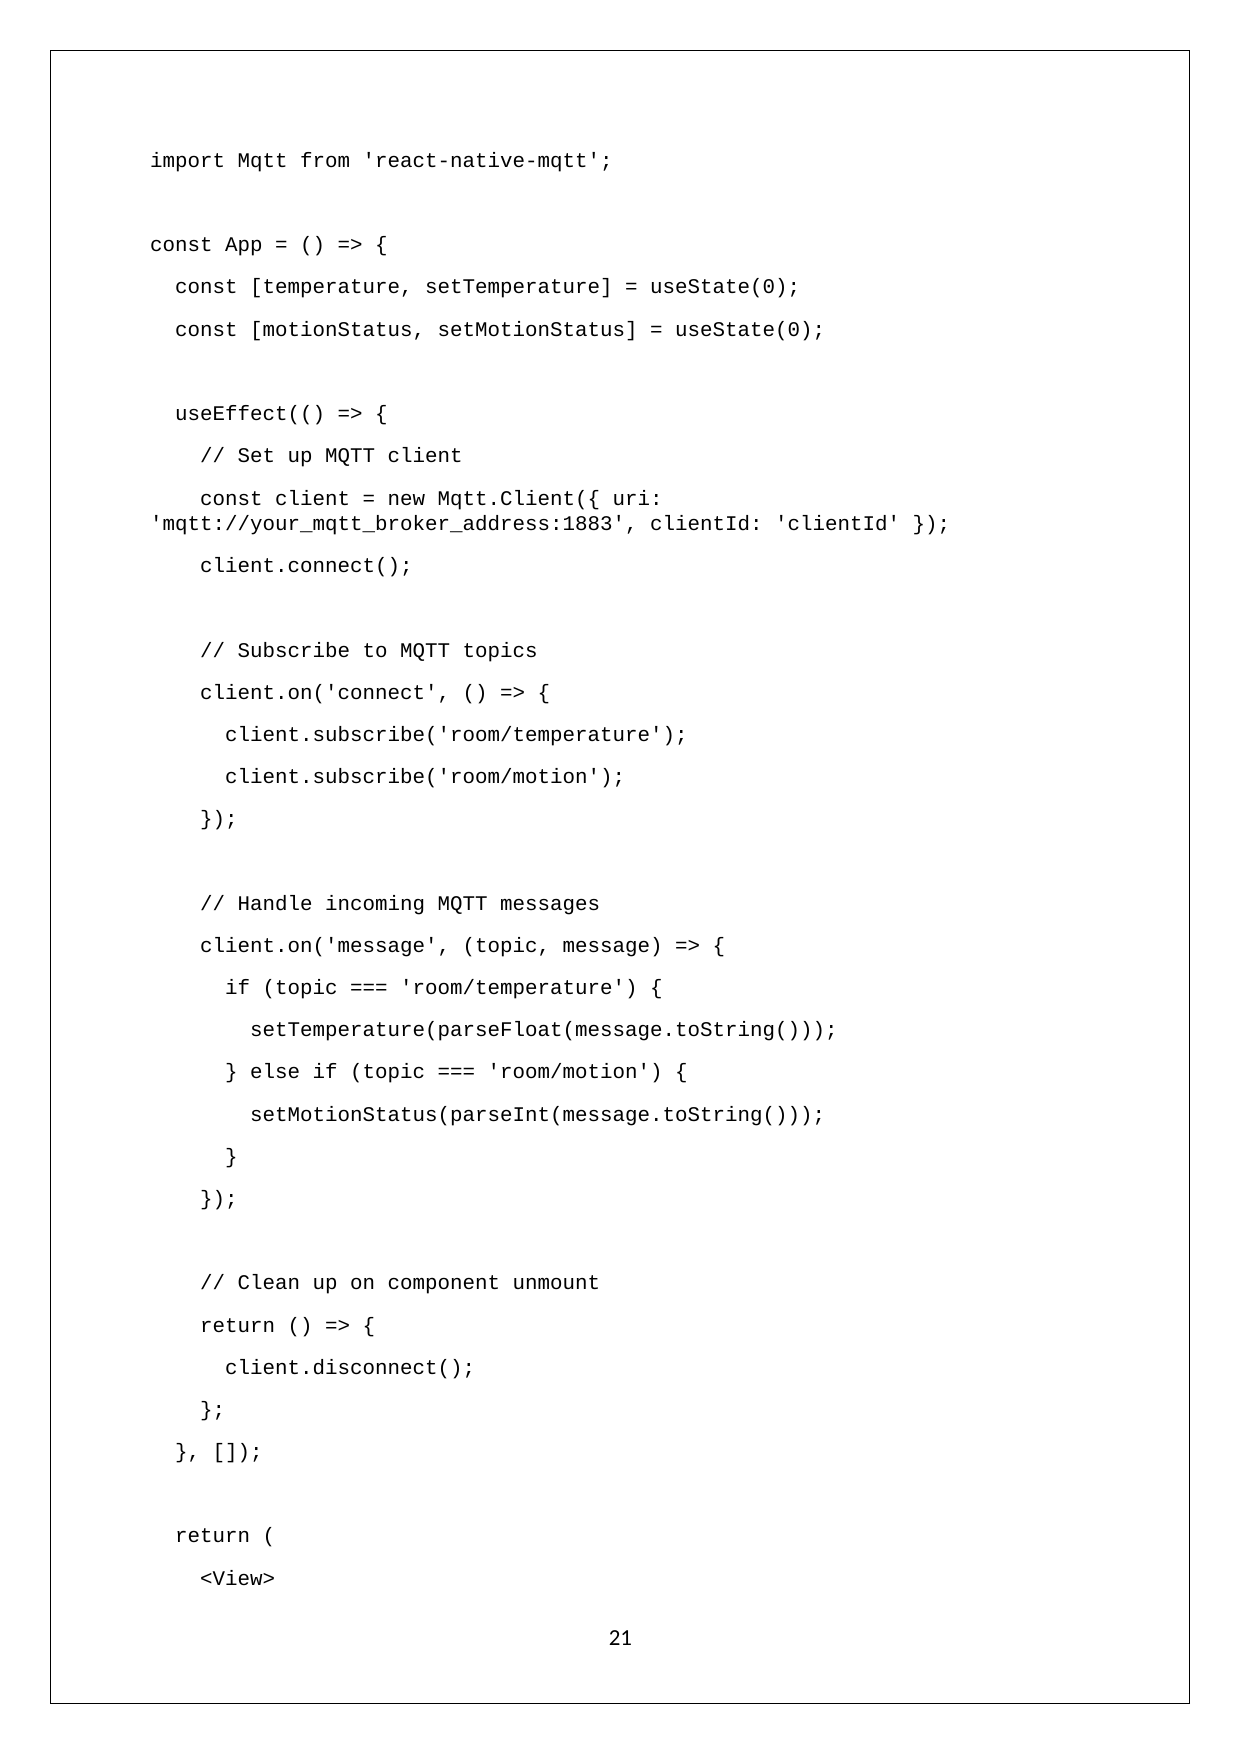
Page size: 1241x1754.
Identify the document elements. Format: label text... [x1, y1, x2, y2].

text client.disconnect(); [150, 1357, 1090, 1380]
text client.subscribe('room/temperature'); [150, 724, 1090, 748]
text setMotionStatus(parseInt(message.toString())); [150, 1104, 1090, 1127]
text <View> [150, 1568, 1090, 1591]
text if (topic === 'room/temperature') { [150, 977, 1090, 1001]
text client.on('connect', () => { [150, 682, 1090, 705]
text // Subscribe to MQTT topics [150, 639, 1090, 663]
text const [motionStatus, setMotionStatus] = useState(0); [150, 319, 1090, 342]
text client.connect(); [150, 555, 1090, 579]
text // Clean up on component unmount [150, 1272, 1090, 1296]
text const App = () => { [150, 234, 1090, 258]
text // Handle incoming MQTT messages [150, 893, 1090, 916]
text const [temperature, setTemperature] = useState(0); [150, 277, 1090, 300]
text }, []); [150, 1441, 1090, 1465]
text setTemperature(parseFloat(message.toString())); [150, 1019, 1090, 1043]
text useEffect(() => { [150, 403, 1090, 427]
text }; [150, 1399, 1090, 1423]
text } [150, 1146, 1090, 1169]
text return ( [150, 1526, 1090, 1549]
text // Set up MQTT client [150, 445, 1090, 469]
text } else if (topic === 'room/motion') { [150, 1061, 1090, 1085]
text client.subscribe('room/motion'); [150, 766, 1090, 790]
text client.on('message', (topic, message) => { [150, 935, 1090, 958]
text return () => { [150, 1314, 1090, 1338]
text }); [150, 808, 1090, 832]
text }); [150, 1188, 1090, 1212]
text import Mqtt from 'react-native-mqtt'; [150, 150, 1090, 174]
text const client = new Mqtt.Client({ uri: 'mqtt://your_mqtt_broker_address:1883', clientId: 'clientId' }); [150, 487, 1090, 537]
